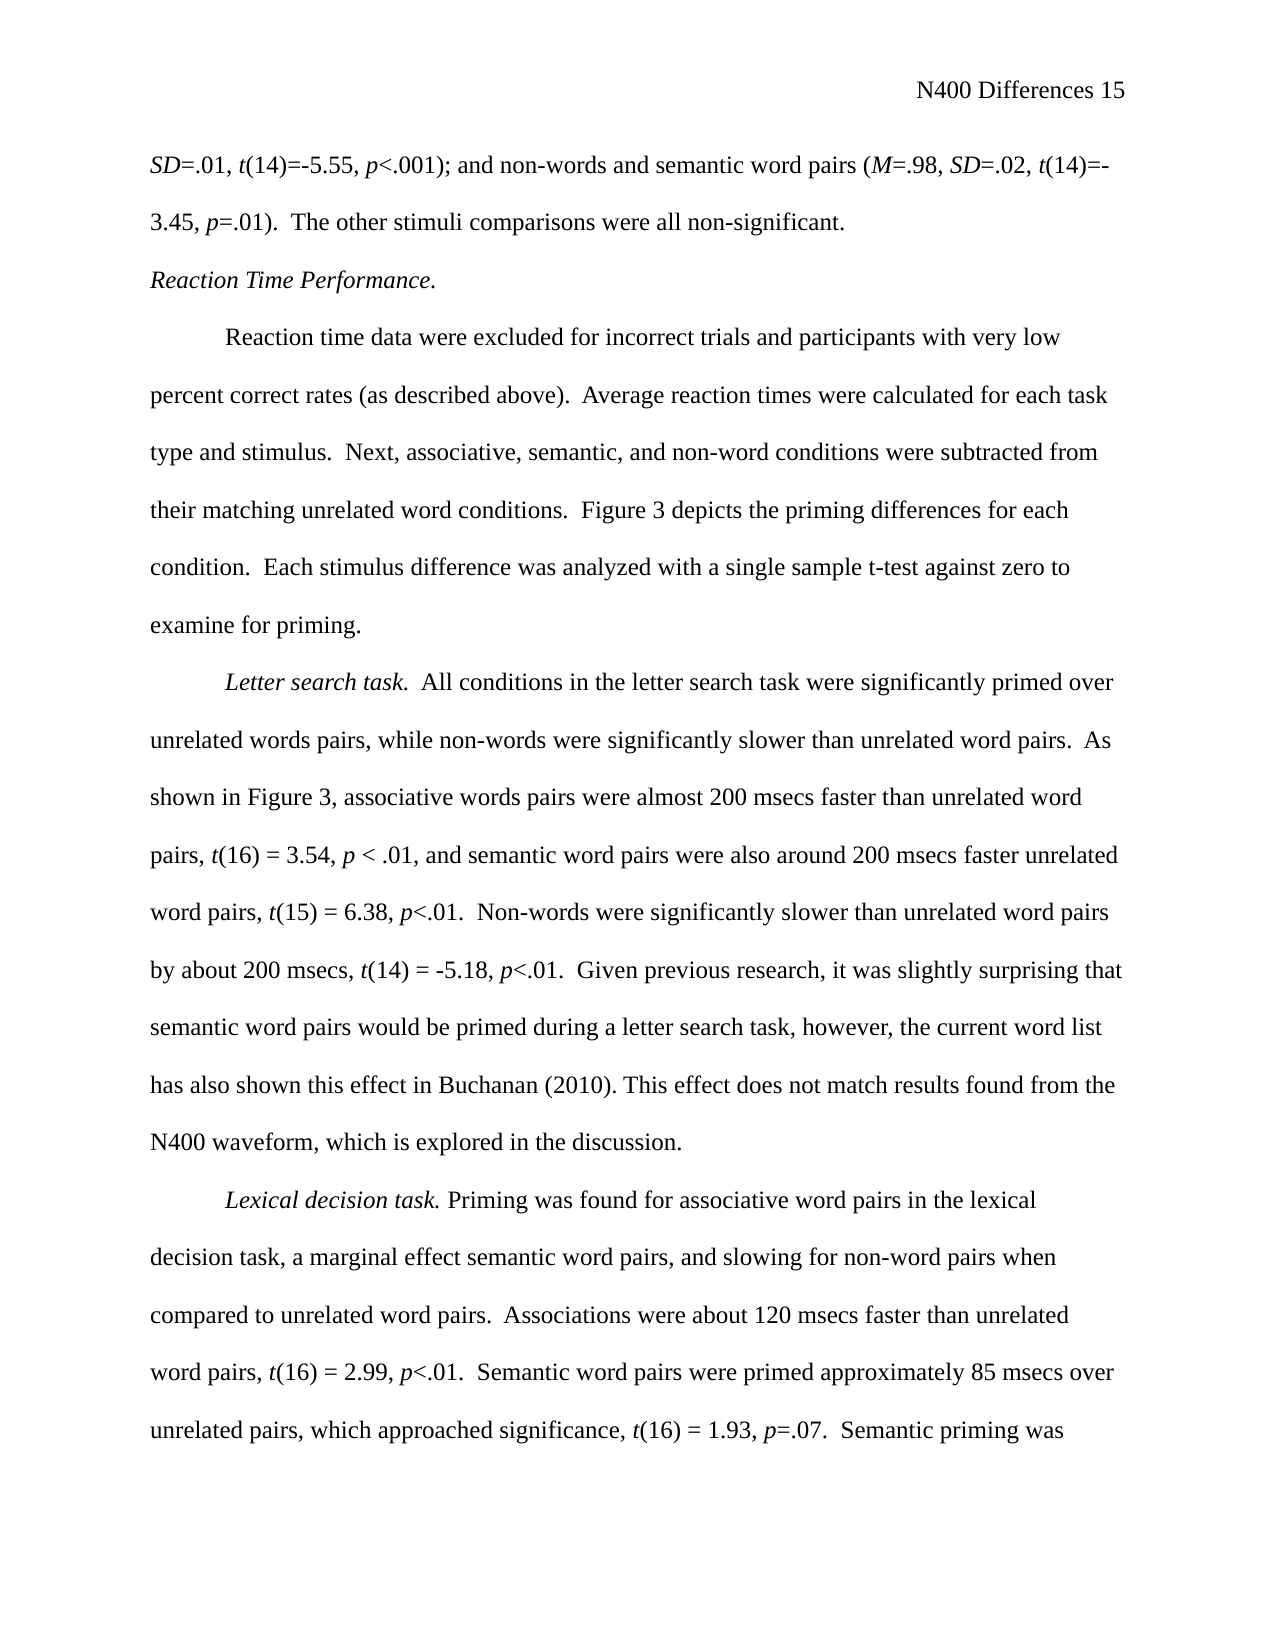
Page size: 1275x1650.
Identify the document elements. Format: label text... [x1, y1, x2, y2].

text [150, 1185, 1125, 1444]
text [150, 150, 1125, 236]
text Reaction Time Performance. [150, 265, 1125, 294]
text Reaction time data were excluded for incorrect trials and participants with very low percent correct rates (as described above). Average reaction times were calculated for each task type and stimulus. Next, associative, semantic, and non-word conditions were subtracted from their matching unrelated word conditions. Figure 3 depicts the priming differences for each condition. Each stimulus difference was analyzed with a single sample t-test against zero to examine for priming. [150, 322, 1125, 639]
text Letter search task. All conditions in the letter search task were significantly primed over unrelated words pairs, while non-words were significantly slower than unrelated word pairs. As shown in Figure 3, associative words pairs were almost 200 msecs faster than unrelated word pairs, t(16) = 3.54, p < .01, and semantic word pairs were also around 200 msecs faster unrelated word pairs, t(15) = 6.38, p<.01. Non-words were significantly slower than unrelated word pairs by about 200 msecs, t(14) = -5.18, p<.01. Given previous research, it was slightly surprising that semantic word pairs would be primed during a letter search task, however, the current word list has also shown this effect in Buchanan (2010). This effect does not match results found from the N400 waveform, which is explored in the discussion. [150, 667, 1125, 1156]
